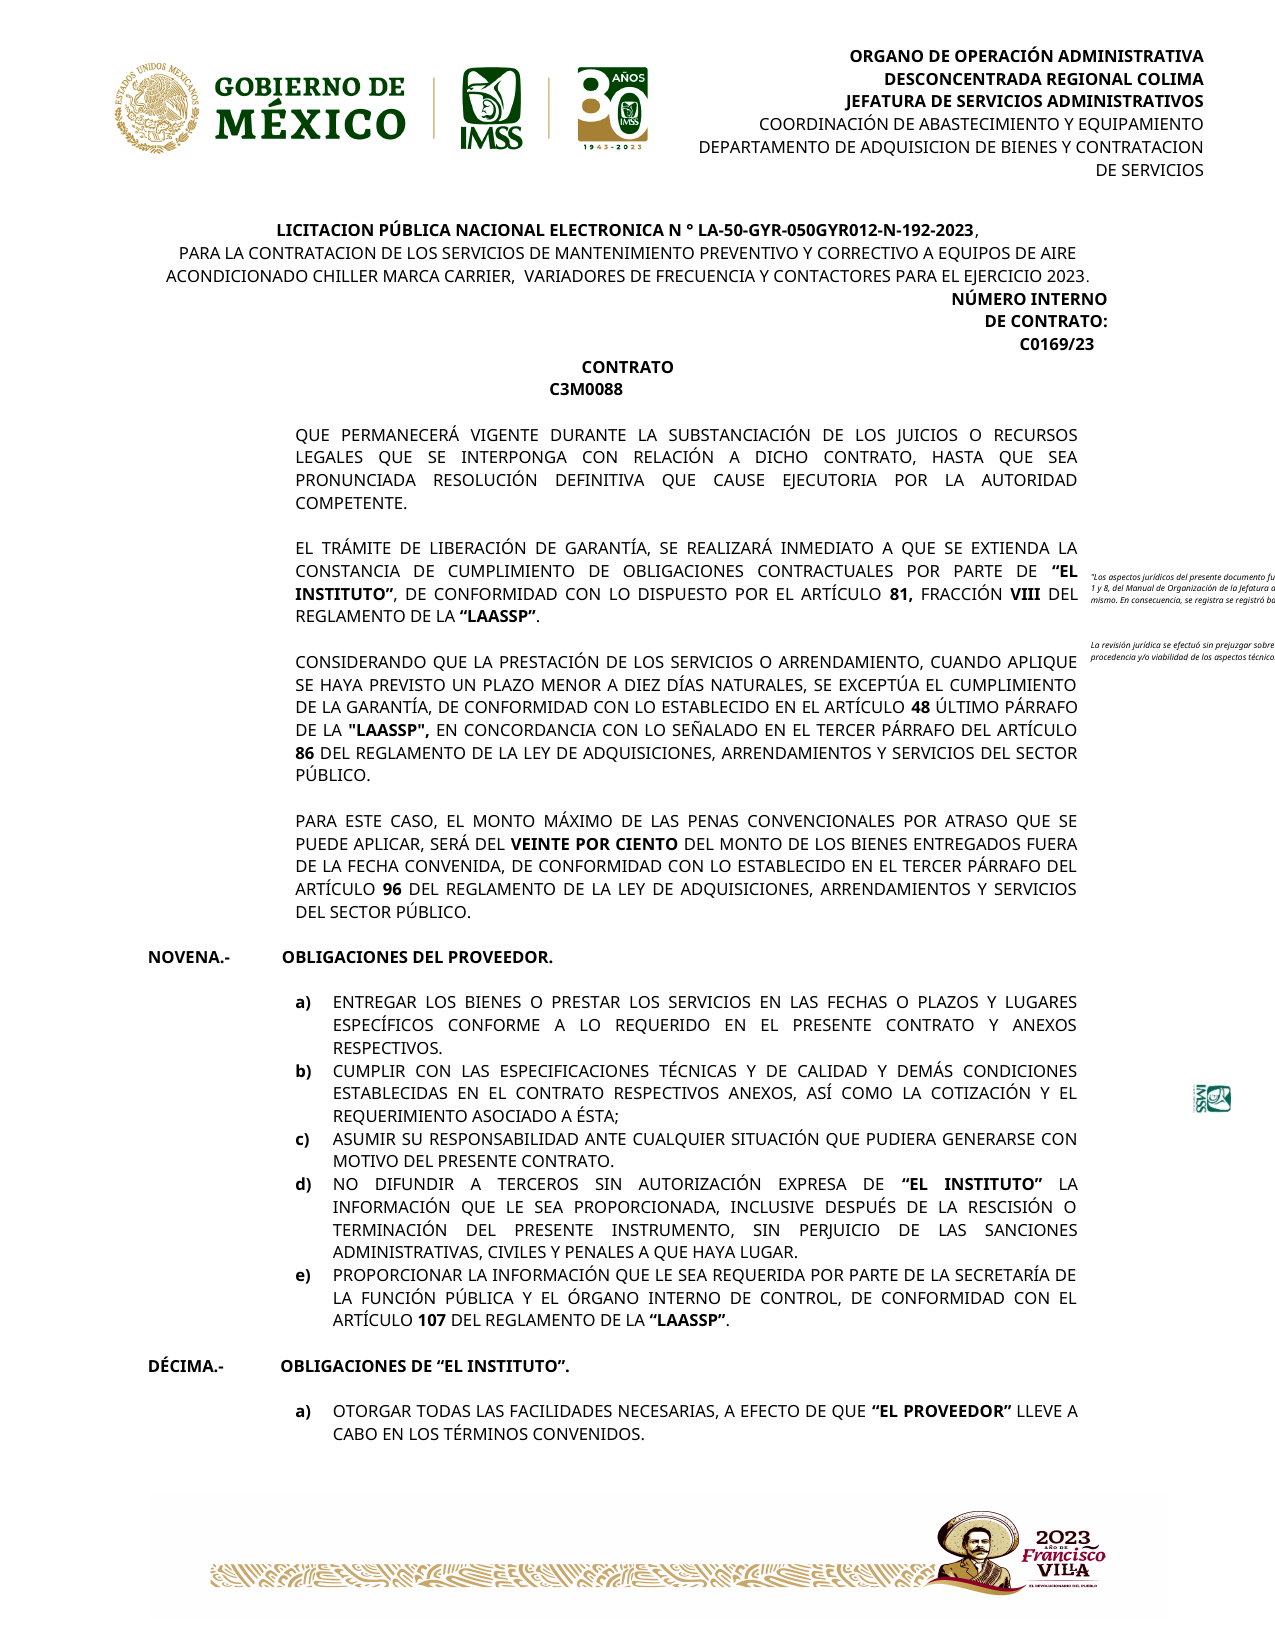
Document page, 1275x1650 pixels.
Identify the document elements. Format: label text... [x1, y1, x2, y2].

list NO DIFUNDIR A TERCEROS SIN AUTORIZACIÓN EXPRESA DE “EL INSTITUTO” LA INFORMACIÓN QUE LE SEA PROPORCIONADA, INCLUSIVE DESPUÉS DE LA RESCISIÓN O TERMINACIÓN DEL PRESENTE INSTRUMENTO, SIN PERJUICIO DE LAS SANCIONES ADMINISTRATIVAS, CIVILES Y PENALES A QUE HAYA LUGAR. [295, 1173, 1078, 1263]
text NOVENA.- OBLIGACIONES DEL PROVEEDOR. [148, 946, 1078, 968]
text CONSIDERANDO QUE LA PRESTACIÓN DE LOS SERVICIOS O ARRENDAMIENTO, CUANDO APLIQUE SE HAYA PREVISTO UN PLAZO MENOR A DIEZ DÍAS NATURALES, SE EXCEPTÚA EL CUMPLIMIENTO DE LA GARANTÍA, DE CONFORMIDAD CON LO ESTABLECIDO EN EL ARTÍCULO 48 ÚLTIMO PÁRRAFO DE LA "LAASSP", EN CONCORDANCIA CON LO SEÑALADO EN EL TERCER PÁRRAFO DEL ARTÍCULO 86 DEL REGLAMENTO DE LA LEY DE ADQUISICIONES, ARRENDAMIENTOS Y SERVICIOS DEL SECTOR PÚBLICO. [295, 650, 1078, 787]
list ASUMIR SU RESPONSABILIDAD ANTE CUALQUIER SITUACIÓN QUE PUDIERA GENERARSE CON MOTIVO DEL PRESENTE CONTRATO. [295, 1127, 1078, 1173]
list PROPORCIONAR LA INFORMACIÓN QUE LE SEA REQUERIDA POR PARTE DE LA SECRETARÍA DE LA FUNCIÓN PÚBLICA Y EL ÓRGANO INTERNO DE CONTROL, DE CONFORMIDAD CON EL ARTÍCULO 107 DEL REGLAMENTO DE LA “LAASSP”. [295, 1263, 1078, 1332]
picture [96, 37, 684, 174]
picture [1194, 1085, 1231, 1113]
picture [147, 1493, 1169, 1620]
text EL TRÁMITE DE LIBERACIÓN DE GARANTÍA, SE REALIZARÁ INMEDIATO A QUE SE EXTIENDA LA CONSTANCIA DE CUMPLIMIENTO DE OBLIGACIONES CONTRACTUALES POR PARTE DE “EL INSTITUTO”, DE CONFORMIDAD CON LO DISPUESTO POR EL ARTÍCULO 81, FRACCIÓN VIII DEL REGLAMENTO DE LA “LAASSP”. [295, 537, 1078, 628]
text PARA ESTE CASO, EL MONTO MÁXIMO DE LAS PENAS CONVENCIONALES POR ATRASO QUE SE PUEDE APLICAR, SERÁ DEL VEINTE POR CIENTO DEL MONTO DE LOS BIENES ENTREGADOS FUERA DE LA FECHA CONVENIDA, DE CONFORMIDAD CON LO ESTABLECIDO EN EL TERCER PÁRRAFO DEL ARTÍCULO 96 DEL REGLAMENTO DE LA LEY DE ADQUISICIONES, ARRENDAMIENTOS Y SERVICIOS DEL SECTOR PÚBLICO. [295, 809, 1078, 923]
list ENTREGAR LOS BIENES O PRESTAR LOS SERVICIOS EN LAS FECHAS O PLAZOS Y LUGARES ESPECÍFICOS CONFORME A LO REQUERIDO EN EL PRESENTE CONTRATO Y ANEXOS RESPECTIVOS. [295, 991, 1078, 1059]
list OTORGAR TODAS LAS FACILIDADES NECESARIAS, A EFECTO DE QUE “EL PROVEEDOR” LLEVE A CABO EN LOS TÉRMINOS CONVENIDOS. [295, 1400, 1078, 1445]
list CUMPLIR CON LAS ESPECIFICACIONES TÉCNICAS Y DE CALIDAD Y DEMÁS CONDICIONES ESTABLECIDAS EN EL CONTRATO RESPECTIVOS ANEXOS, ASÍ COMO LA COTIZACIÓN Y EL REQUERIMIENTO ASOCIADO A ÉSTA; [295, 1059, 1078, 1127]
text DÉCIMA.- OBLIGACIONES DE “EL INSTITUTO”. [148, 1354, 1078, 1377]
